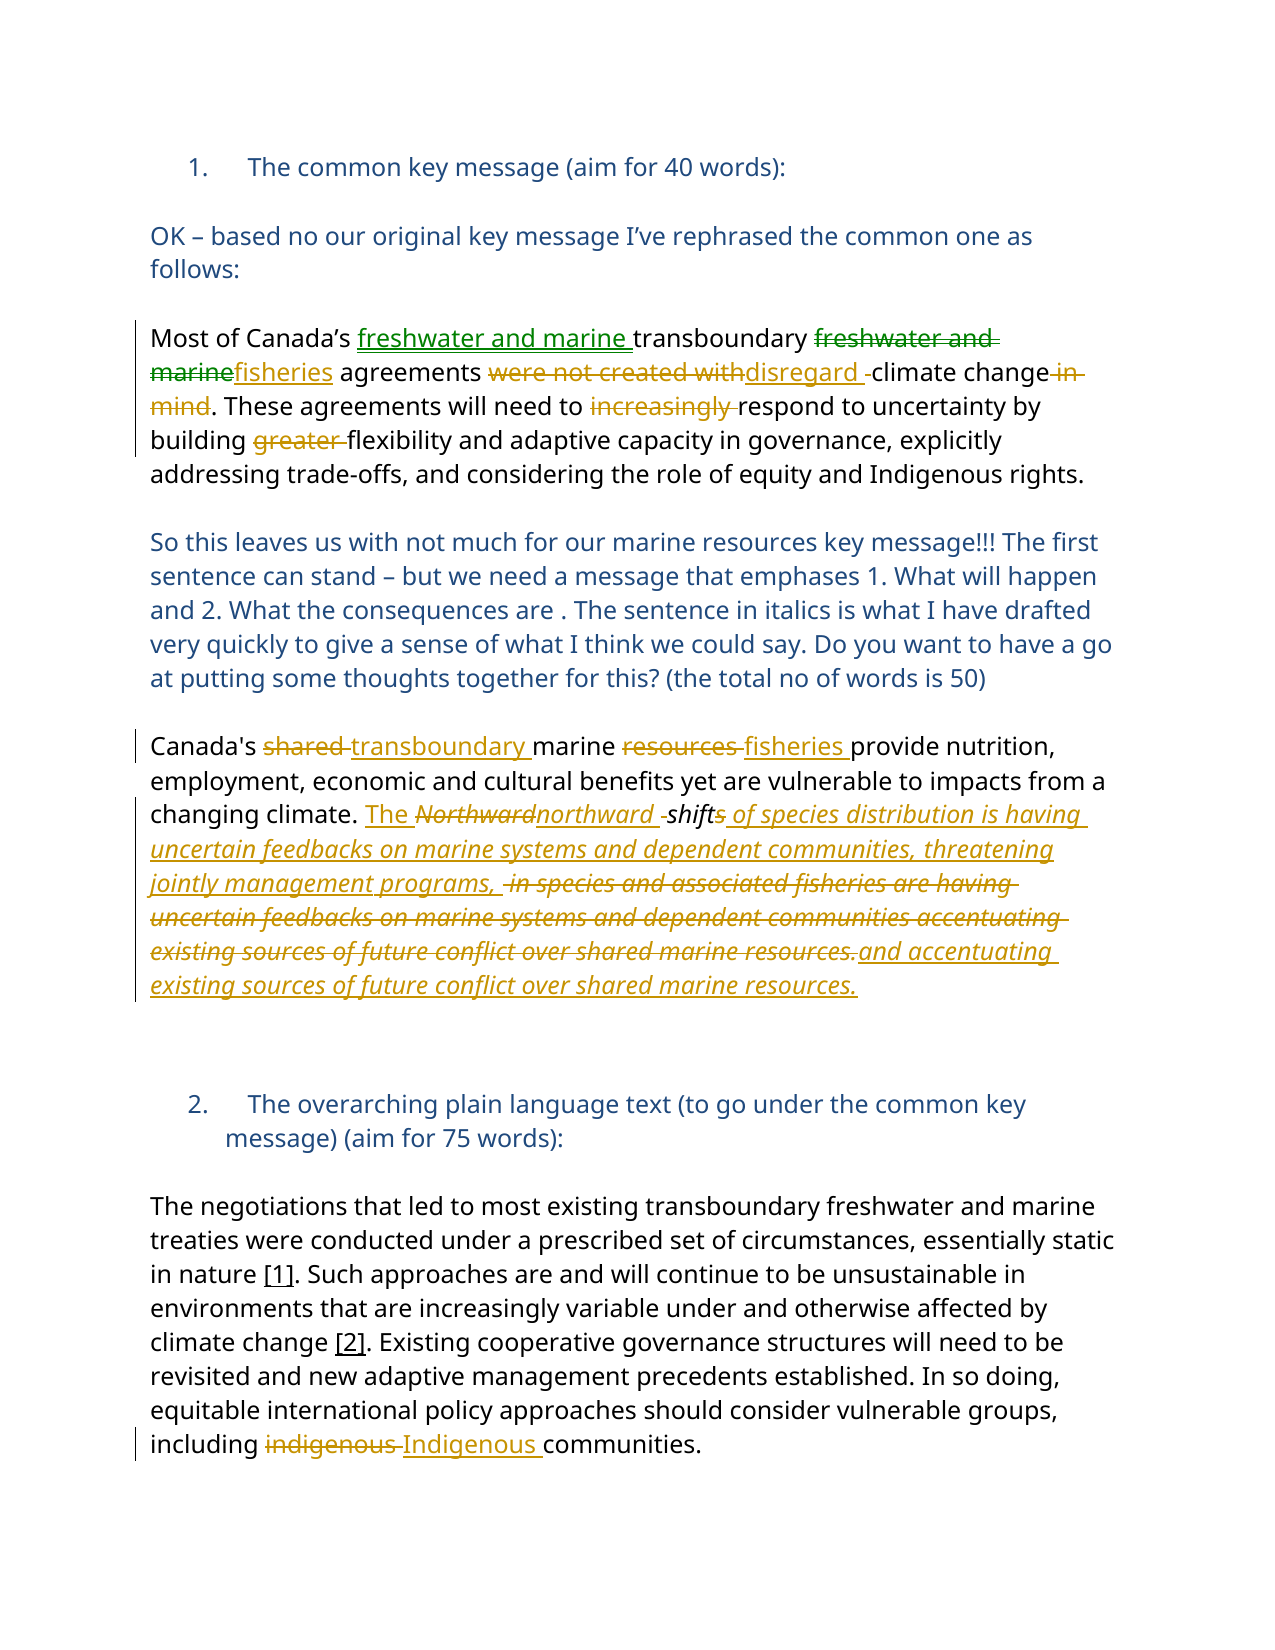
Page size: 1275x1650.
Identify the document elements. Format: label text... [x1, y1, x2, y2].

text OK – based no our original key message I’ve rephrased the common one as follows: [150, 218, 1125, 286]
text Canada's marine provide nutrition, employment, economic and cultural benefits yet are vulnerable to impacts from a changing climate. shift [150, 729, 1125, 1002]
list 1. The common key message (aim for 40 words): [187, 150, 1125, 184]
text 2. The overarching plain language text (to go under the common key message) (aim for 75 words): [187, 1086, 1125, 1154]
text So this leaves us with not much for our marine resources key message!!! The first sentence can stand – but we need a message that emphases 1. What will happen and 2. What the consequences are . The sentence in italics is what I have drafted very quickly to give a sense of what I think we could say. Do you want to have a go at putting some thoughts together for this? (the total no of words is 50) [150, 525, 1125, 695]
text Most of Canada’s transboundary agreements climate change. These agreements will need to respond to uncertainty by building flexibility and adaptive capacity in governance, explicitly addressing trade-offs, and considering the role of equity and Indigenous rights. [150, 320, 1125, 491]
text The negotiations that led to most existing transboundary freshwater and marine treaties were conducted under a prescribed set of circumstances, essentially static in nature [1]. Such approaches are and will continue to be unsustainable in environments that are increasingly variable under and otherwise affected by climate change [2]. Existing cooperative governance structures will need to be revisited and new adaptive management precedents established. In so doing, equitable international policy approaches should consider vulnerable groups, including communities. [150, 1188, 1125, 1461]
